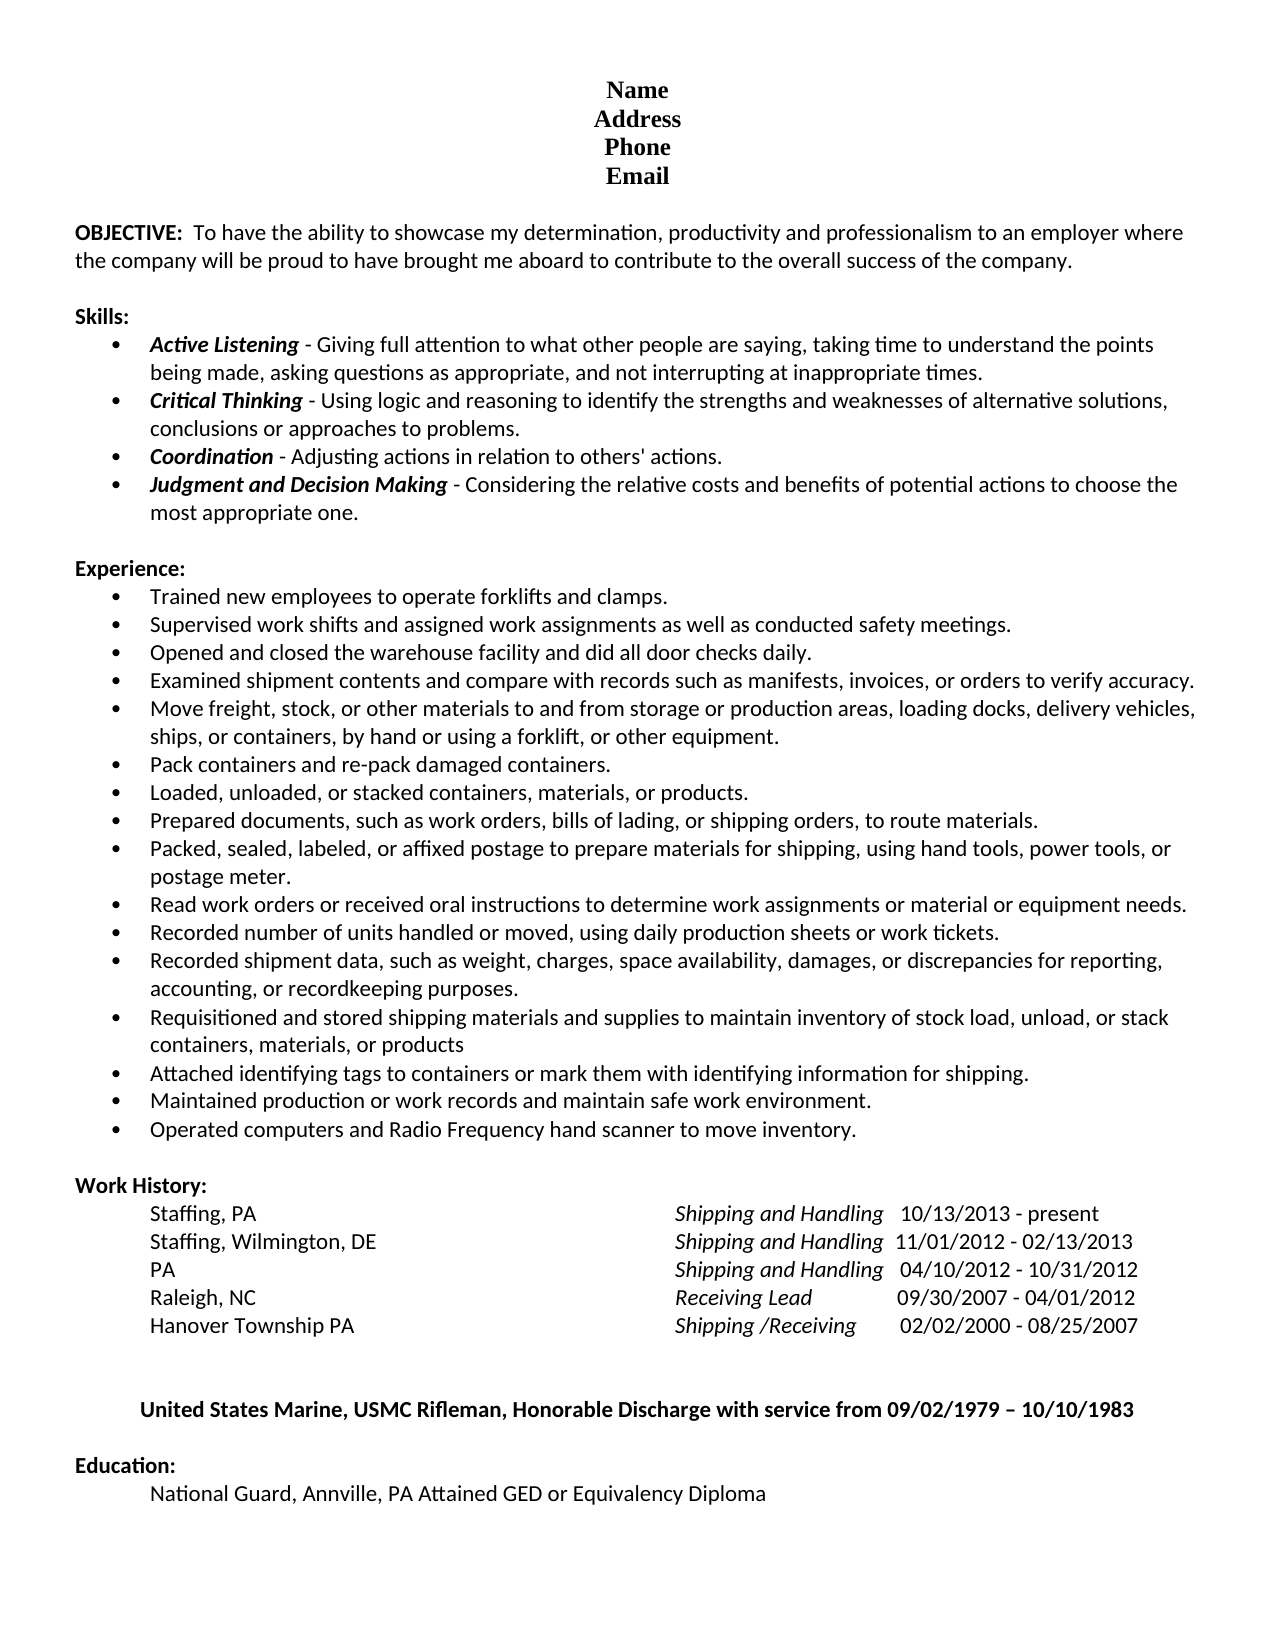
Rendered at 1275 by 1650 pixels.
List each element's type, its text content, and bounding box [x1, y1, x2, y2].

text PA Shipping and Handling 04/10/2012 - 10/31/2012 [75, 1255, 1200, 1283]
list Loaded, unloaded, or stacked containers, materials, or products. [112, 778, 1200, 806]
list Critical Thinking - Using logic and reasoning to identify the strengths and weaknesses of alternative solutions, conclusions or approaches to problems. [112, 386, 1200, 442]
list Coordination - Adjusting actions in relation to others' actions. [112, 442, 1200, 470]
list Judgment and Decision Making - Considering the relative costs and benefits of potential actions to choose the most appropriate one. [112, 470, 1200, 526]
text Email [75, 161, 1200, 190]
list Maintained production or work records and maintain safe work environment. [112, 1087, 1200, 1115]
text Skills: [75, 302, 1200, 330]
list Recorded shipment data, such as weight, charges, space availability, damages, or discrepancies for reporting, accounting, or recordkeeping purposes. [112, 947, 1200, 1003]
text Staffing, Wilmington, DE Shipping and Handling 11/01/2012 - 02/13/2013 [75, 1227, 1200, 1255]
text Staffing, PA Shipping and Handling 10/13/2013 - present [75, 1199, 1200, 1227]
text Phone [75, 132, 1200, 161]
list Opened and closed the warehouse facility and did all door checks daily. [112, 638, 1200, 666]
list Attached identifying tags to containers or mark them with identifying information for shipping. [112, 1059, 1200, 1087]
text Name [75, 75, 1200, 104]
text Education: [75, 1451, 1200, 1479]
list Active Listening - Giving full attention to what other people are saying, taking time to understand the points being made, asking questions as appropriate, and not interrupting at inappropriate times. [112, 330, 1200, 386]
list Read work orders or received oral instructions to determine work assignments or material or equipment needs. [112, 891, 1200, 918]
list Examined shipment contents and compare with records such as manifests, invoices, or orders to verify accuracy. [112, 666, 1200, 694]
list Recorded number of units handled or moved, using daily production sheets or work tickets. [112, 918, 1200, 947]
list Trained new employees to operate forklifts and clamps. [112, 582, 1200, 610]
list Pack containers and re-pack damaged containers. [112, 750, 1200, 778]
text Raleigh, NC Receiving Lead 09/30/2007 - 04/01/2012 [75, 1283, 1200, 1311]
list Move freight, stock, or other materials to and from storage or production areas, loading docks, delivery vehicles, ships, or containers, by hand or using a forklift, or other equipment. [112, 694, 1200, 750]
list Prepared documents, such as work orders, bills of lading, or shipping orders, to route materials. [112, 806, 1200, 834]
text Experience: [75, 554, 1200, 582]
text Hanover Township PA Shipping /Receiving 02/02/2000 - 08/25/2007 [75, 1311, 1200, 1339]
text OBJECTIVE: To have the ability to showcase my determination, productivity and professionalism to an employer where the company will be proud to have brought me aboard to contribute to the overall success of the company. [75, 218, 1200, 274]
text United States Marine, USMC Rifleman, Honorable Discharge with service from 09/02/1979 – 10/10/1983 [75, 1395, 1200, 1423]
text Address [75, 104, 1200, 132]
list Packed, sealed, labeled, or affixed postage to prepare materials for shipping, using hand tools, power tools, or postage meter. [112, 834, 1200, 891]
text National Guard, Annville, PA Attained GED or Equivalency Diploma [75, 1479, 1200, 1507]
list Operated computers and Radio Frequency hand scanner to move inventory. [112, 1115, 1200, 1143]
text Work History: [75, 1171, 1200, 1199]
list Requisitioned and stored shipping materials and supplies to maintain inventory of stock load, unload, or stack containers, materials, or products [112, 1003, 1200, 1059]
list Supervised work shifts and assigned work assignments as well as conducted safety meetings. [112, 610, 1200, 638]
